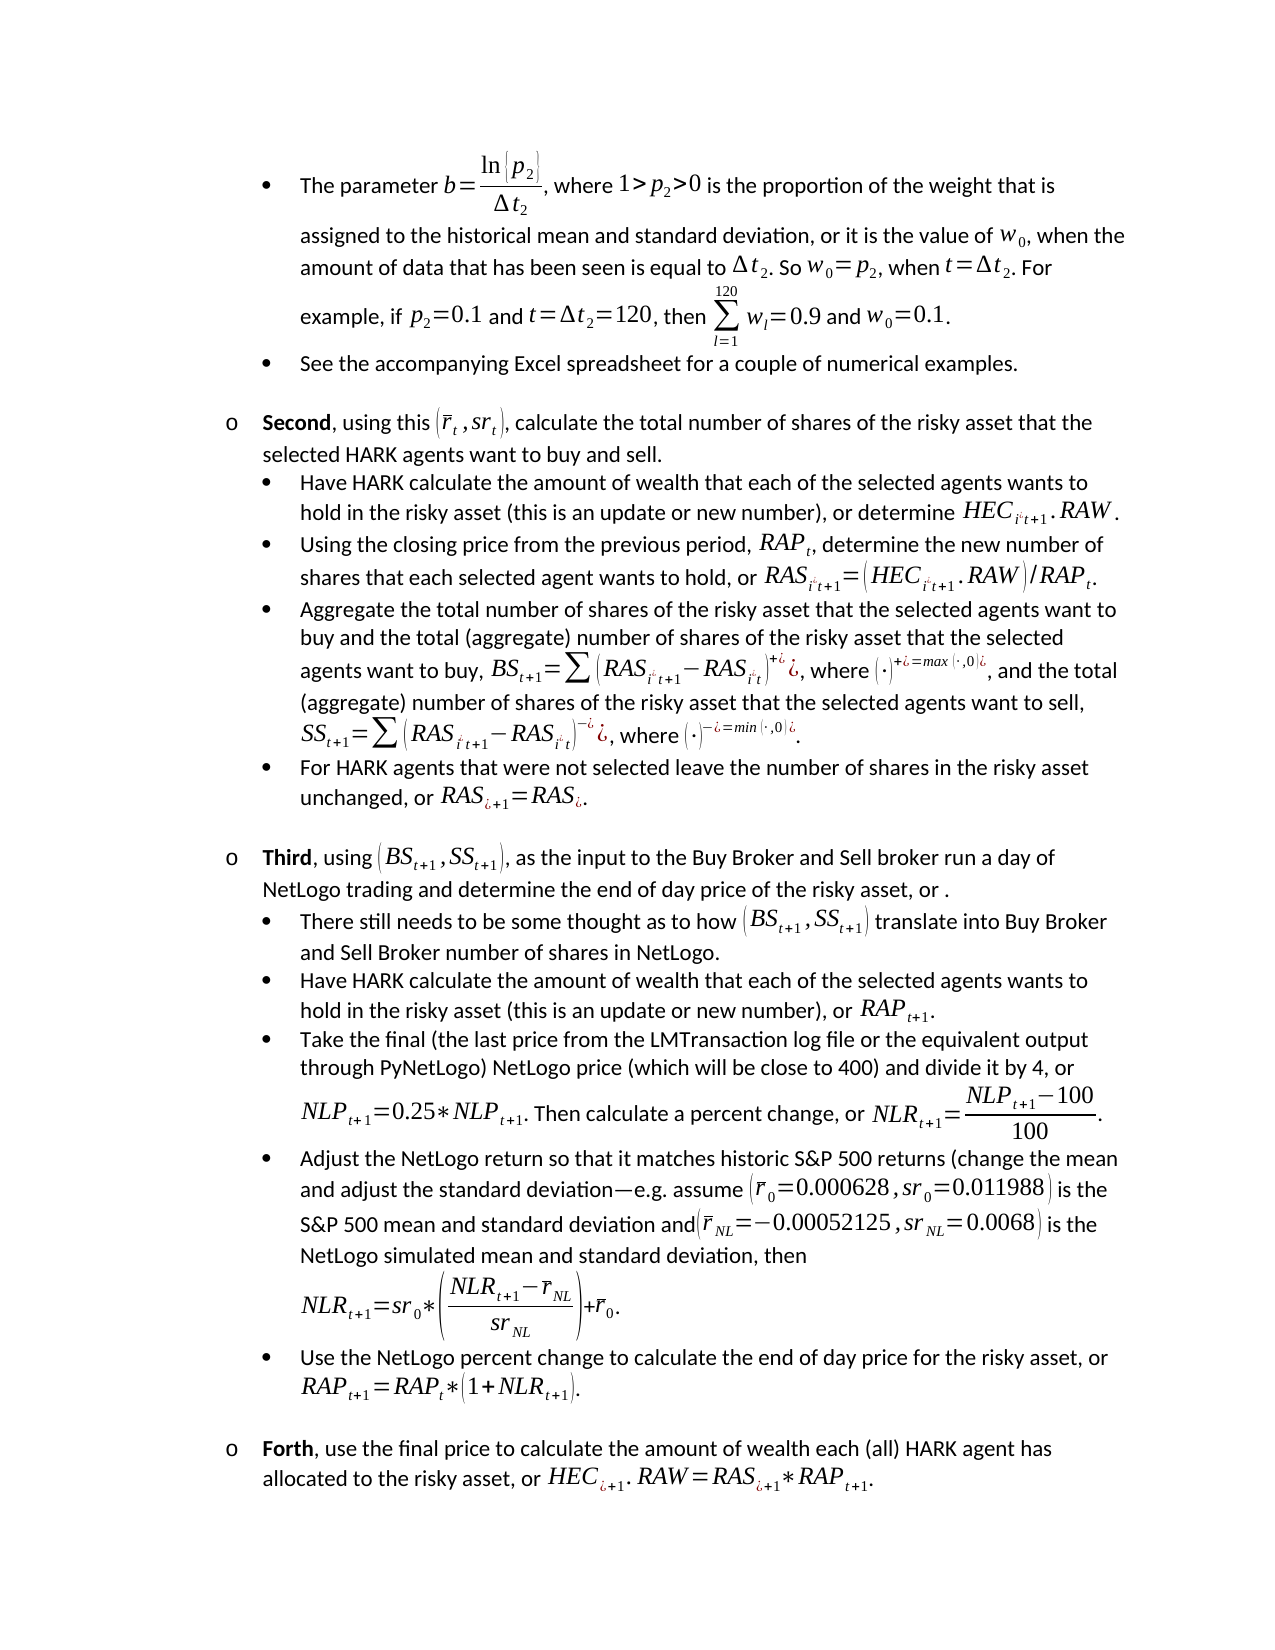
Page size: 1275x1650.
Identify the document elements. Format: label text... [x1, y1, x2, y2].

list Have HARK calculate the amount of wealth that each of the selected agents wants to hold in the risky asset (this is an update or new number), or . [262, 966, 1125, 1026]
list Third, using , as the input to the Buy Broker and Sell broker run a day of NetLogo trading and determine the end of day price of the risky asset, or . [225, 841, 1125, 903]
list Use the NetLogo percent change to calculate the end of day price for the risky asset, or . [262, 1343, 1125, 1406]
list For HARK agents that were not selected leave the number of shares in the risky asset unchanged, or . [262, 753, 1125, 813]
list Forth, use the final price to calculate the amount of wealth each (all) HARK agent has allocated to the risky asset, or . [225, 1434, 1125, 1494]
text +. [300, 1270, 1125, 1343]
list Take the final (the last price from the LMTransaction log file or the equivalent output through PyNetLogo) NetLogo price (which will be close to 400) and divide it by 4, or . Then calculate a percent change, or . [262, 1026, 1125, 1144]
list Adjust the NetLogo return so that it matches historic S&P 500 returns (change the mean and adjust the standard deviation—e.g. assume is the S&P 500 mean and standard deviation and is the NetLogo simulated mean and standard deviation, then [262, 1144, 1125, 1270]
list The parameter , where is the proportion of the weight that is assigned to the historical mean and standard deviation, or it is the value of , when the amount of data that has been seen is equal to . So , when . For example, if and , then and . [262, 150, 1134, 349]
list There still needs to be some thought as to how translate into Buy Broker and Sell Broker number of shares in NetLogo. [262, 903, 1125, 966]
list Using the closing price from the previous period, , determine the new number of shares that each selected agent wants to hold, or . [262, 528, 1125, 595]
list Have HARK calculate the amount of wealth that each of the selected agents wants to hold in the risky asset (this is an update or new number), or determine . [262, 468, 1125, 528]
list See the accompanying Excel spreadsheet for a couple of numerical examples. [262, 349, 1134, 378]
list Aggregate the total number of shares of the risky asset that the selected agents want to buy and the total (aggregate) number of shares of the risky asset that the selected agents want to buy, , where , and the total (aggregate) number of shares of the risky asset that the selected agents want to sell, , where . [262, 595, 1125, 753]
list Second, using this , calculate the total number of shares of the risky asset that the selected HARK agents want to buy and sell. [225, 406, 1125, 468]
